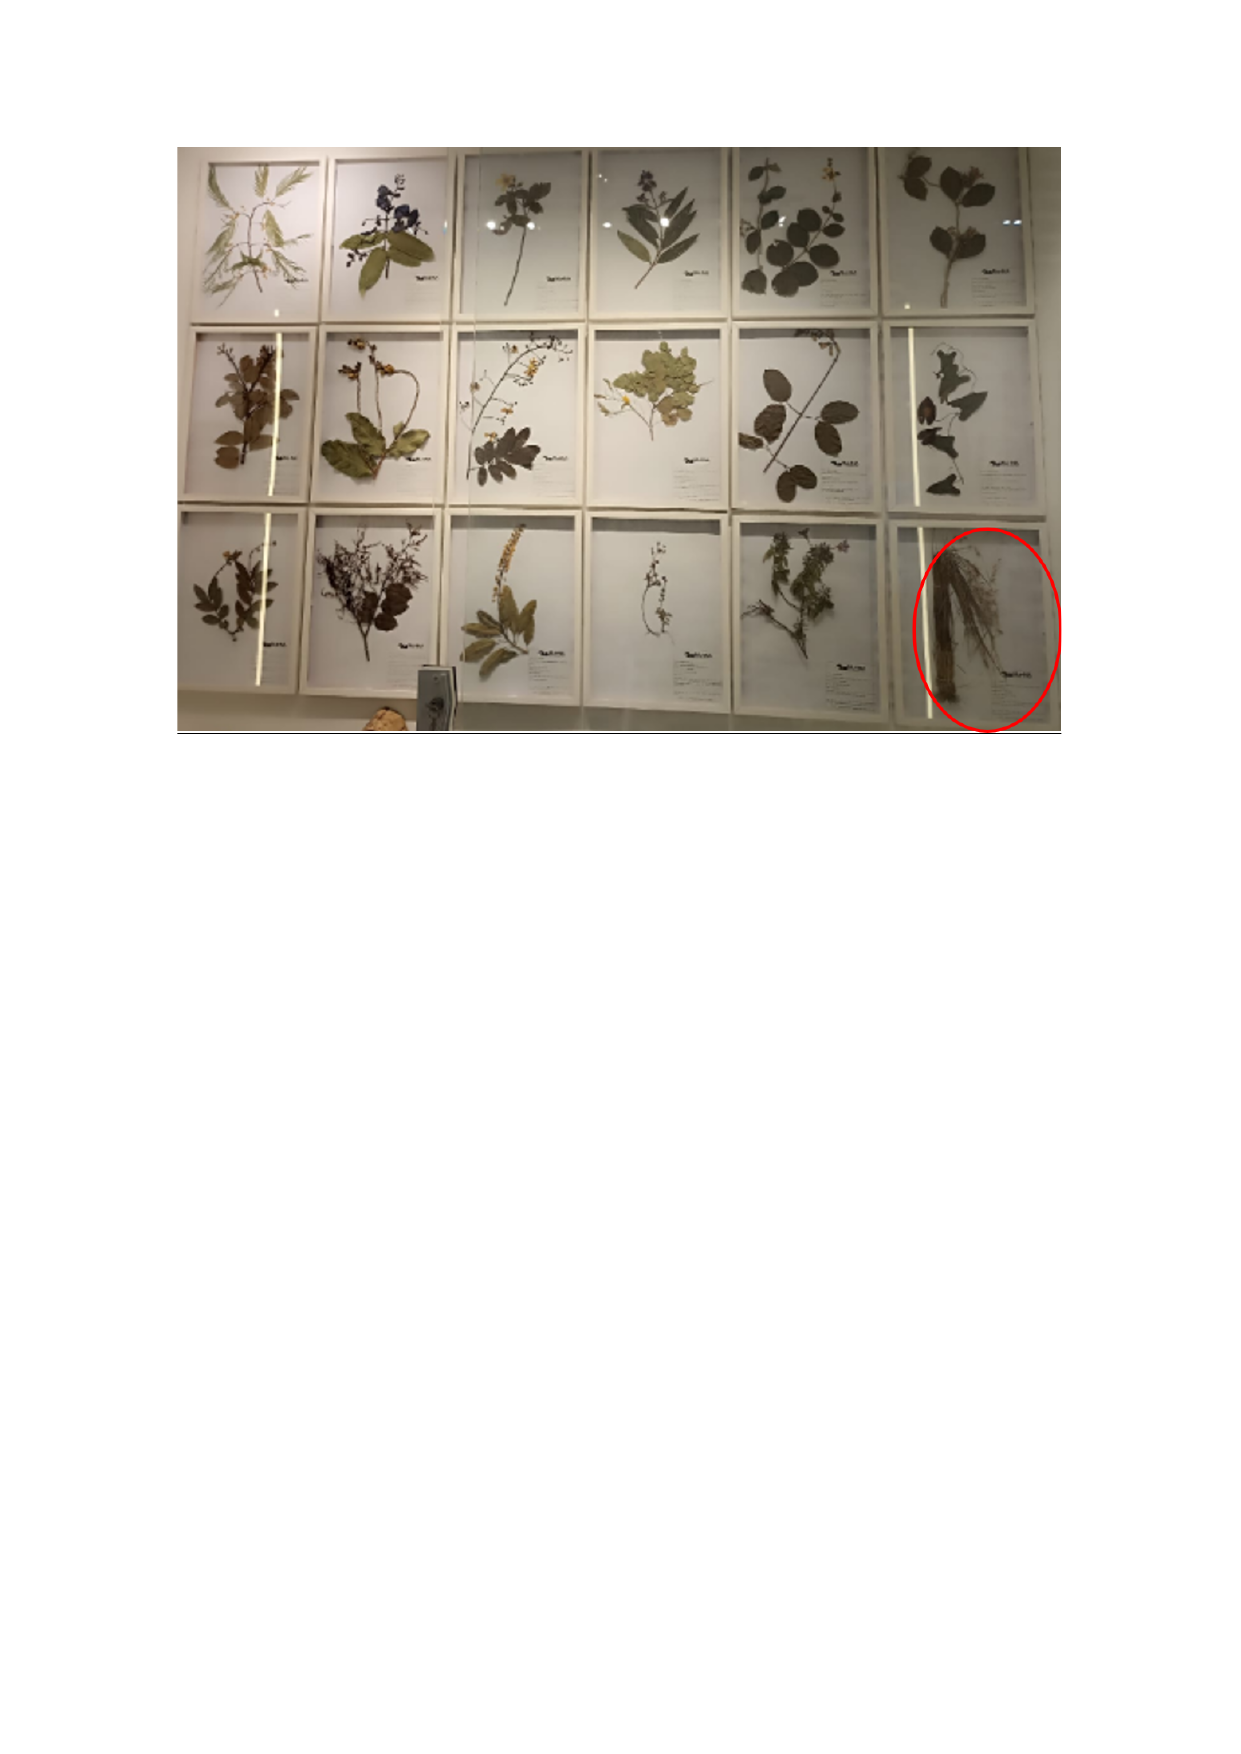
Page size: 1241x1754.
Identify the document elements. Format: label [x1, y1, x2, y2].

picture [177, 147, 1062, 734]
